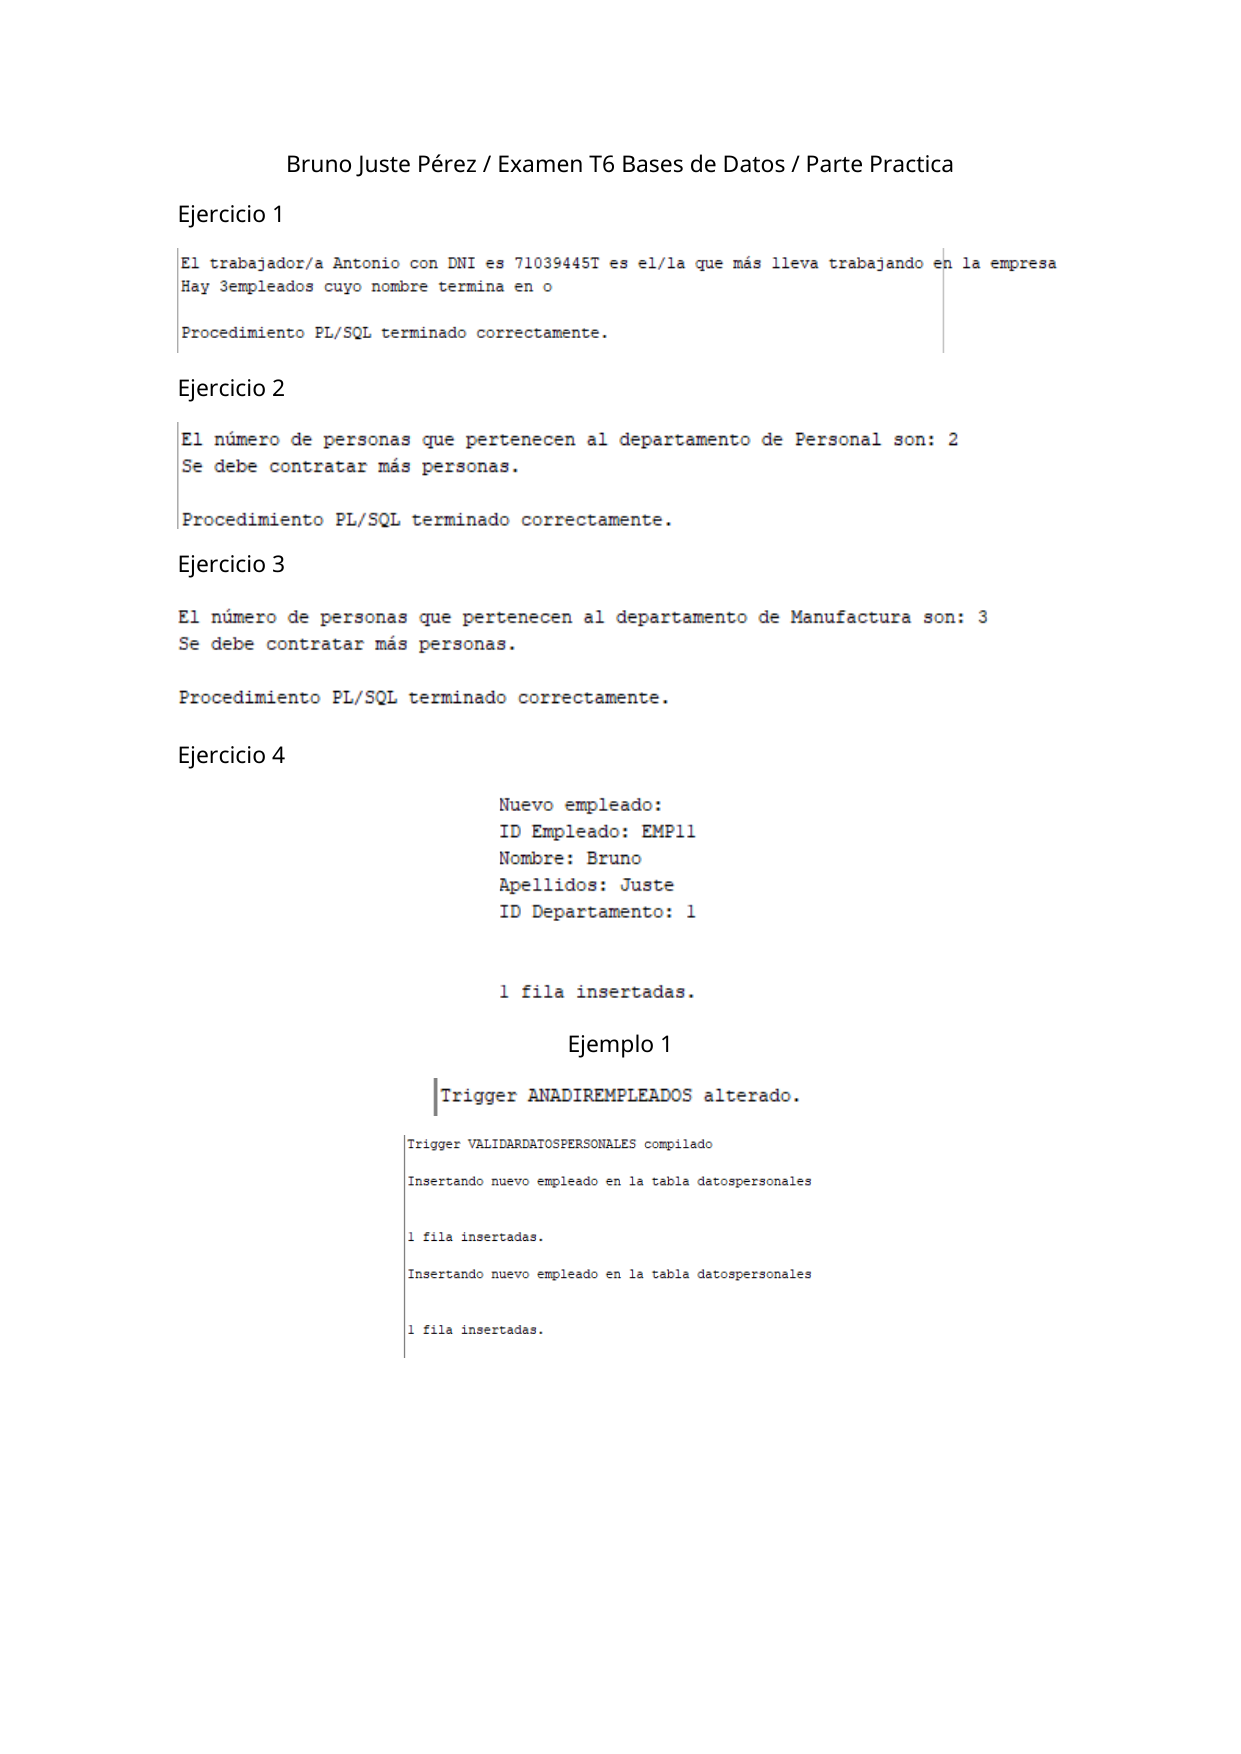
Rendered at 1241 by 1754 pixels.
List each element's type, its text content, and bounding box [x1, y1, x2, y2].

text Ejercicio 3 [177, 548, 1063, 579]
text Ejercicio 4 [177, 739, 1063, 771]
picture [177, 422, 984, 529]
text Bruno Juste Pérez / Examen T6 Bases de Datos / Parte Practica [177, 148, 1063, 179]
picture [177, 248, 1063, 353]
text Ejemplo 1 [177, 1028, 1063, 1059]
picture [403, 1135, 837, 1358]
picture [177, 598, 998, 721]
picture [433, 1078, 807, 1116]
picture [499, 790, 741, 1009]
text Ejercicio 1 [177, 198, 1063, 229]
text Ejercicio 2 [177, 372, 1063, 403]
